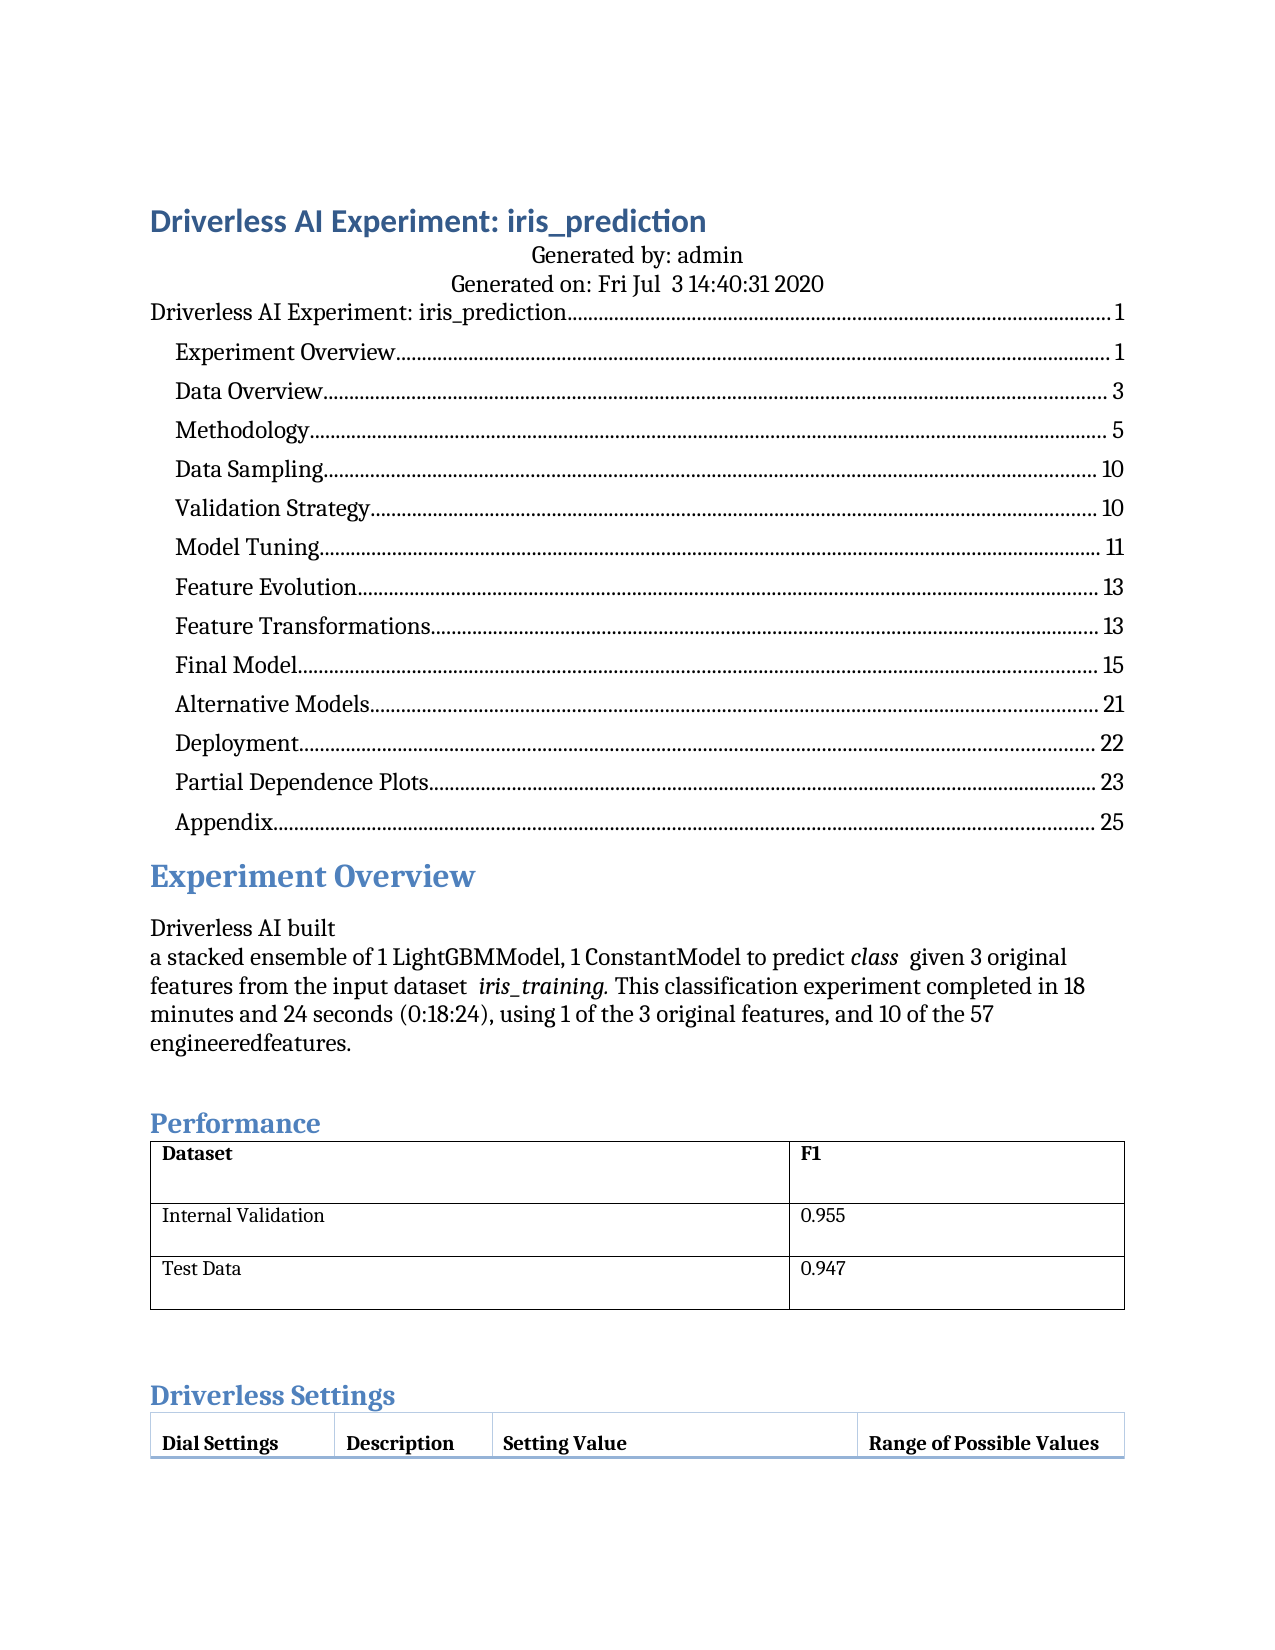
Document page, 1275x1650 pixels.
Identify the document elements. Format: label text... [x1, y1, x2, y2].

text Data Overview 3 [175, 377, 1125, 405]
table_cell Internal Validation [151, 1204, 789, 1256]
text Deployment 22 [175, 729, 1125, 758]
text Alternative Models 21 [175, 690, 1125, 719]
text Feature Transformations 13 [175, 612, 1125, 640]
text Methodology 5 [175, 416, 1125, 444]
text Generated on: Fri Jul 3 14:40:31 2020 [150, 269, 1125, 298]
table_cell 0.955 [790, 1204, 1124, 1256]
table_header Range of Possible Values [858, 1413, 1124, 1456]
text Appendix 25 [175, 807, 1125, 836]
table_header Setting Value [493, 1413, 857, 1456]
text Validation Strategy 10 [175, 494, 1125, 523]
text Driverless AI Experiment: iris_prediction 1 [150, 298, 1125, 327]
text Feature Evolution 13 [175, 572, 1125, 601]
subtitle Driverless Settings [150, 1379, 1125, 1412]
table_header Dataset [151, 1142, 789, 1203]
text Partial Dependence Plots 23 [175, 768, 1125, 797]
text Data Sampling 10 [175, 455, 1125, 484]
text Model Tuning 11 [175, 533, 1125, 562]
subtitle Experiment Overview [150, 857, 1125, 895]
subtitle Performance [150, 1107, 1125, 1141]
table_header Description [335, 1413, 492, 1456]
table_header F1 [790, 1142, 1124, 1203]
table_header Dial Settings [151, 1413, 334, 1456]
text Driverless AI built a stacked ensemble of 1 LightGBMModel, 1 ConstantModel to predict class given 3 original features from the input dataset iris_training. This classification experiment completed in 18 minutes and 24 seconds (0:18:24), using 1 of the 3 original features, and 10 of the 57 engineered features. [150, 914, 1125, 1087]
table_cell Test Data [151, 1257, 789, 1309]
subtitle Driverless AI Experiment: iris_prediction [150, 200, 1125, 241]
text Final Model 15 [175, 651, 1125, 679]
text Experiment Overview 1 [175, 337, 1125, 366]
table_cell 0.947 [790, 1257, 1124, 1309]
text Generated by: admin [150, 241, 1125, 269]
